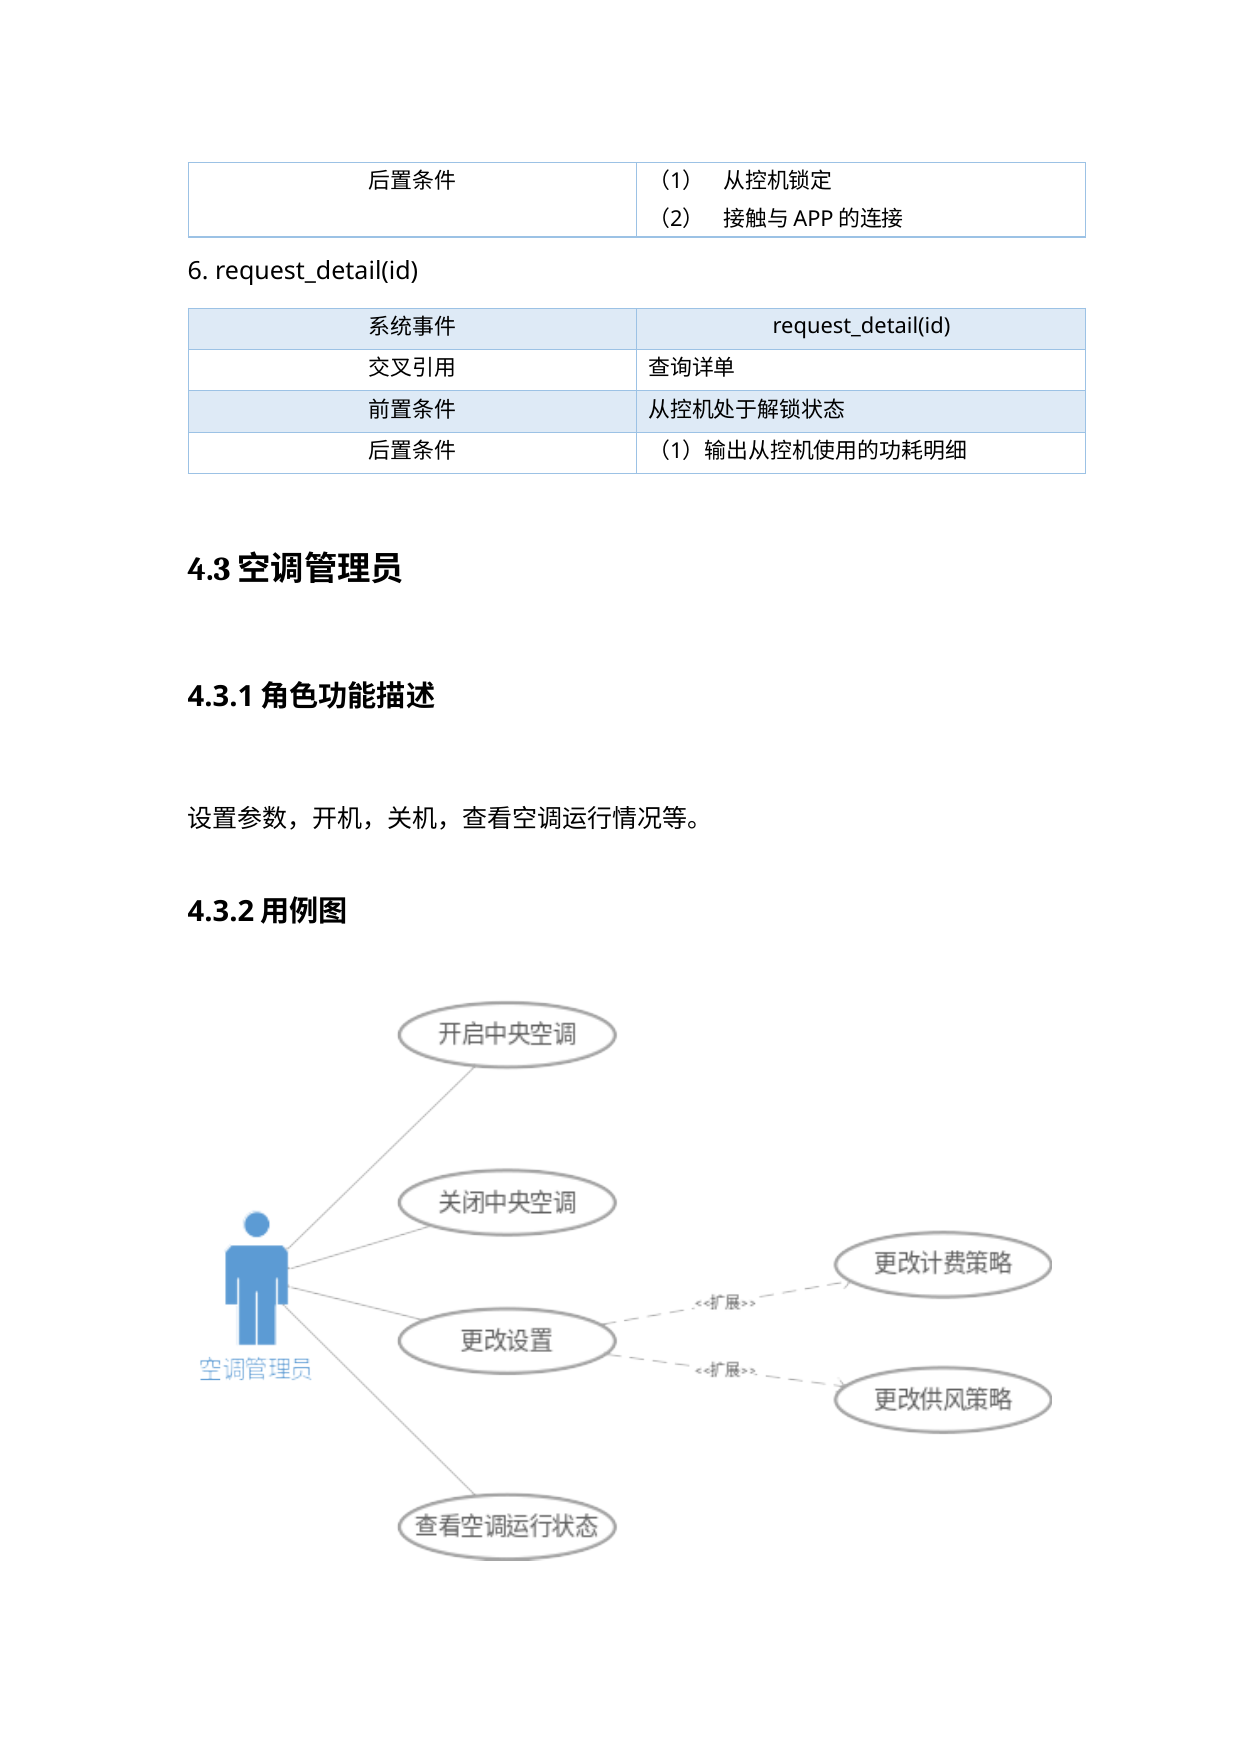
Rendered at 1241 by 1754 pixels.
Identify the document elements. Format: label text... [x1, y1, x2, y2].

table_header request_detail(id) [637, 309, 1085, 349]
table_cell 查询详单 [637, 350, 1085, 390]
table_cell 从控机处于解锁状态 [637, 391, 1085, 432]
table_header 系统事件 [189, 309, 636, 349]
table_cell 前置条件 [189, 391, 636, 432]
table_cell （1）输出从控机使用的功耗明细 [637, 433, 1085, 473]
subtitle 4.3空调管理员 [187, 534, 1053, 599]
table_cell 后置条件 [189, 163, 636, 236]
subtitle 4.3.2用例图 [187, 876, 1053, 941]
text 设置参数，开机，关机，查看空调运行情况等。 [187, 784, 1053, 849]
text 6. request_detail(id) [187, 237, 1053, 302]
table_cell 从控机锁定 接触与APP的连接 [637, 163, 1085, 236]
table_cell 后置条件 [189, 433, 636, 473]
subtitle 4.3.1角色功能描述 [187, 661, 1053, 726]
table_cell 交叉引用 [189, 350, 636, 390]
